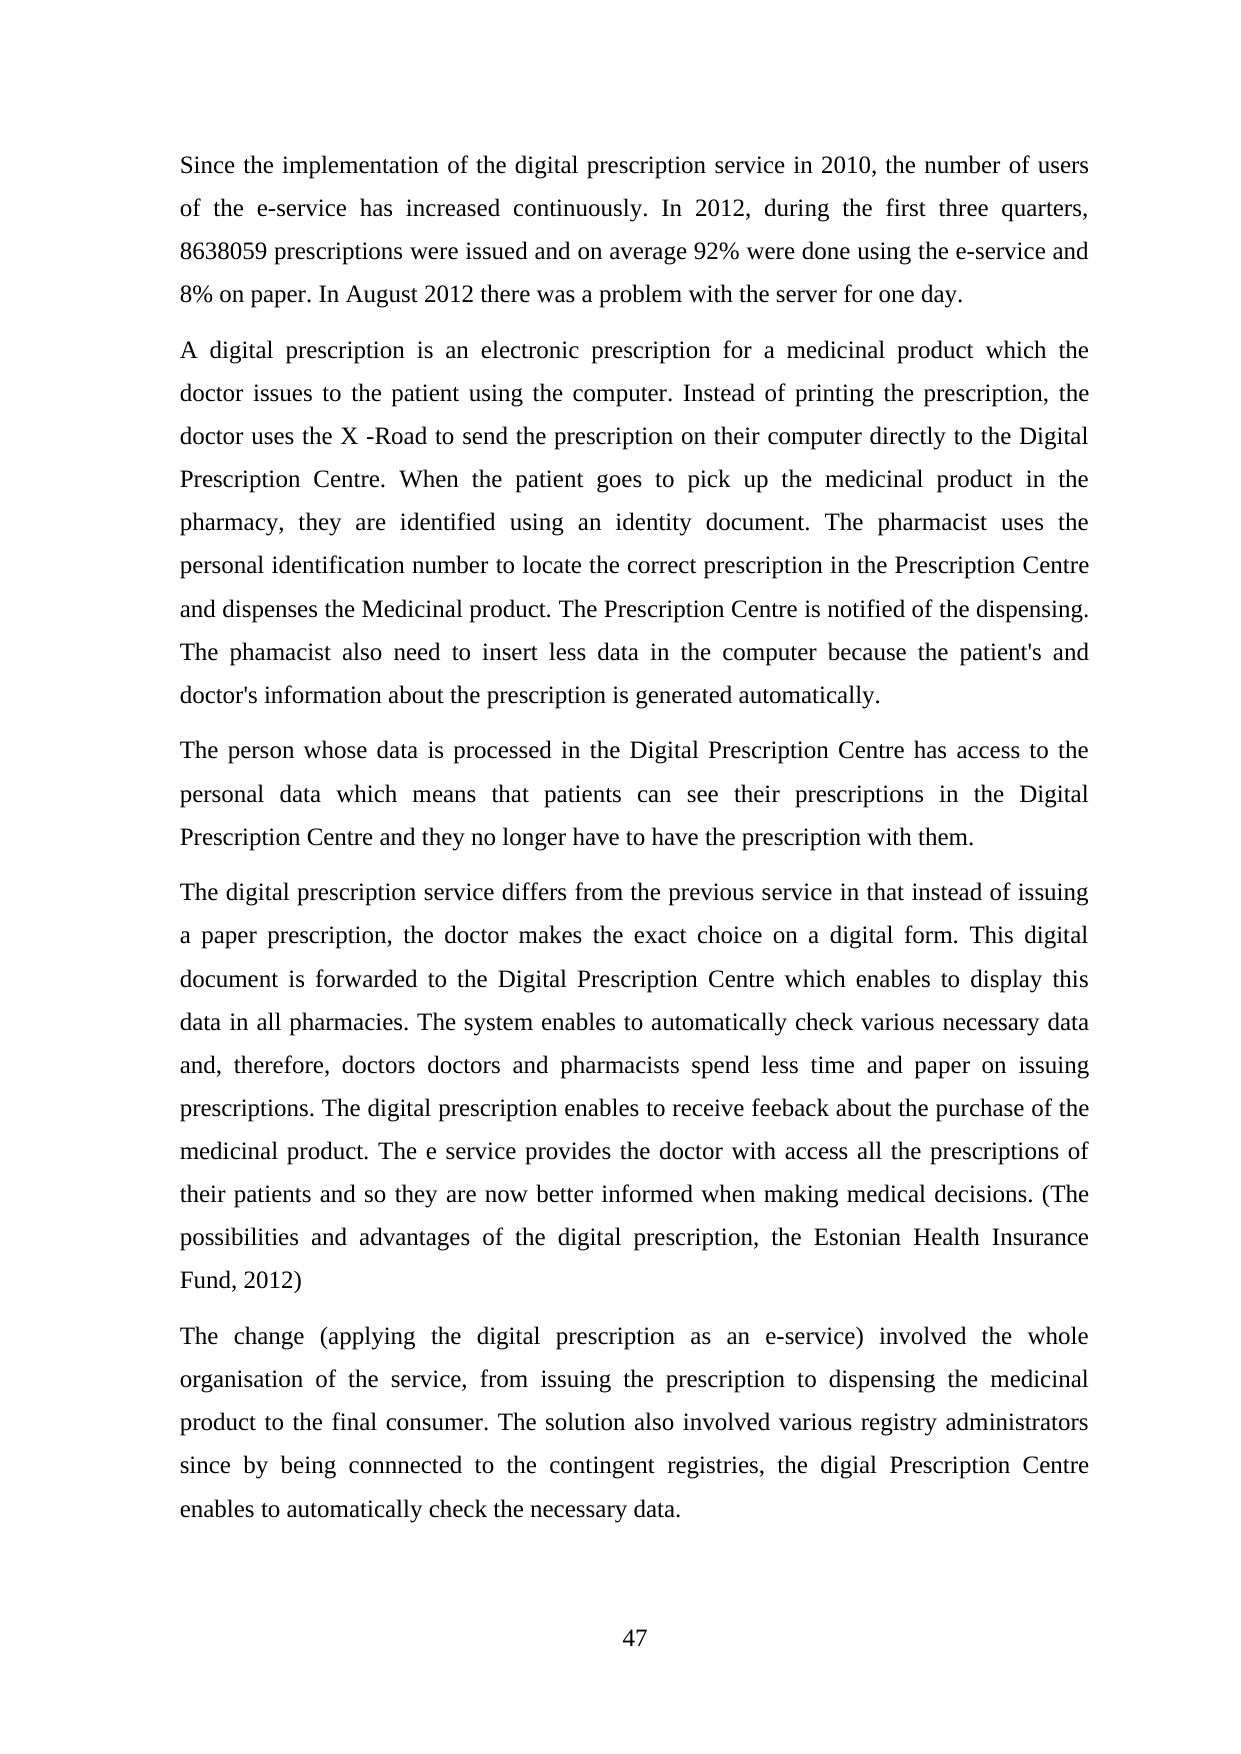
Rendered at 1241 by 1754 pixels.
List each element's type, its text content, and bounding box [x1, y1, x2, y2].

text Since the implementation of the digital prescription service in 2010, the number of users of the e-service has increased continuously. In 2012, during the first three quarters, 8638059 prescriptions were issued and on average 92% were done using the e-service and 8% on paper. In August 2012 there was a problem with the server for one day. [179, 150, 1090, 308]
text A digital prescription is an electronic prescription for a medicinal product which the doctor issues to the patient using the computer. Instead of printing the prescription, the doctor uses the X -Road to send the prescription on their computer directly to the Digital Prescription Centre. When the patient goes to pick up the medicinal product in the pharmacy, they are identified using an identity document. The pharmacist uses the personal identification number to locate the correct prescription in the Prescription Centre and dispenses the Medicinal product. The Prescription Centre is notified of the dispensing. The phamacist also need to insert less data in the computer because the patient's and doctor's information about the prescription is generated automatically. [179, 335, 1090, 709]
text The person whose data is processed in the Digital Prescription Centre has access to the personal data which means that patients can see their prescriptions in the Digital Prescription Centre and they no longer have to have the prescription with them. [179, 736, 1090, 851]
text The digital prescription service differs from the previous service in that instead of issuing a paper prescription, the doctor makes the exact choice on a digital form. This digital document is forwarded to the Digital Prescription Centre which enables to display this data in all pharmacies. The system enables to automatically check various necessary data and, therefore, doctors doctors and pharmacists spend less time and paper on issuing prescriptions. The digital prescription enables to receive feeback about the purchase of the medicinal product. The e service provides the doctor with access all the prescriptions of their patients and so they are now better informed when making medical decisions. (The possibilities and advantages of the digital prescription, the Estonian Health Insurance Fund, 2012) [179, 877, 1090, 1294]
text The change (applying the digital prescription as an e-service) involved the whole organisation of the service, from issuing the prescription to dispensing the medicinal product to the final consumer. The solution also involved various registry administrators since by being connnected to the contingent registries, the digial Prescription Centre enables to automatically check the necessary data. [179, 1321, 1090, 1522]
